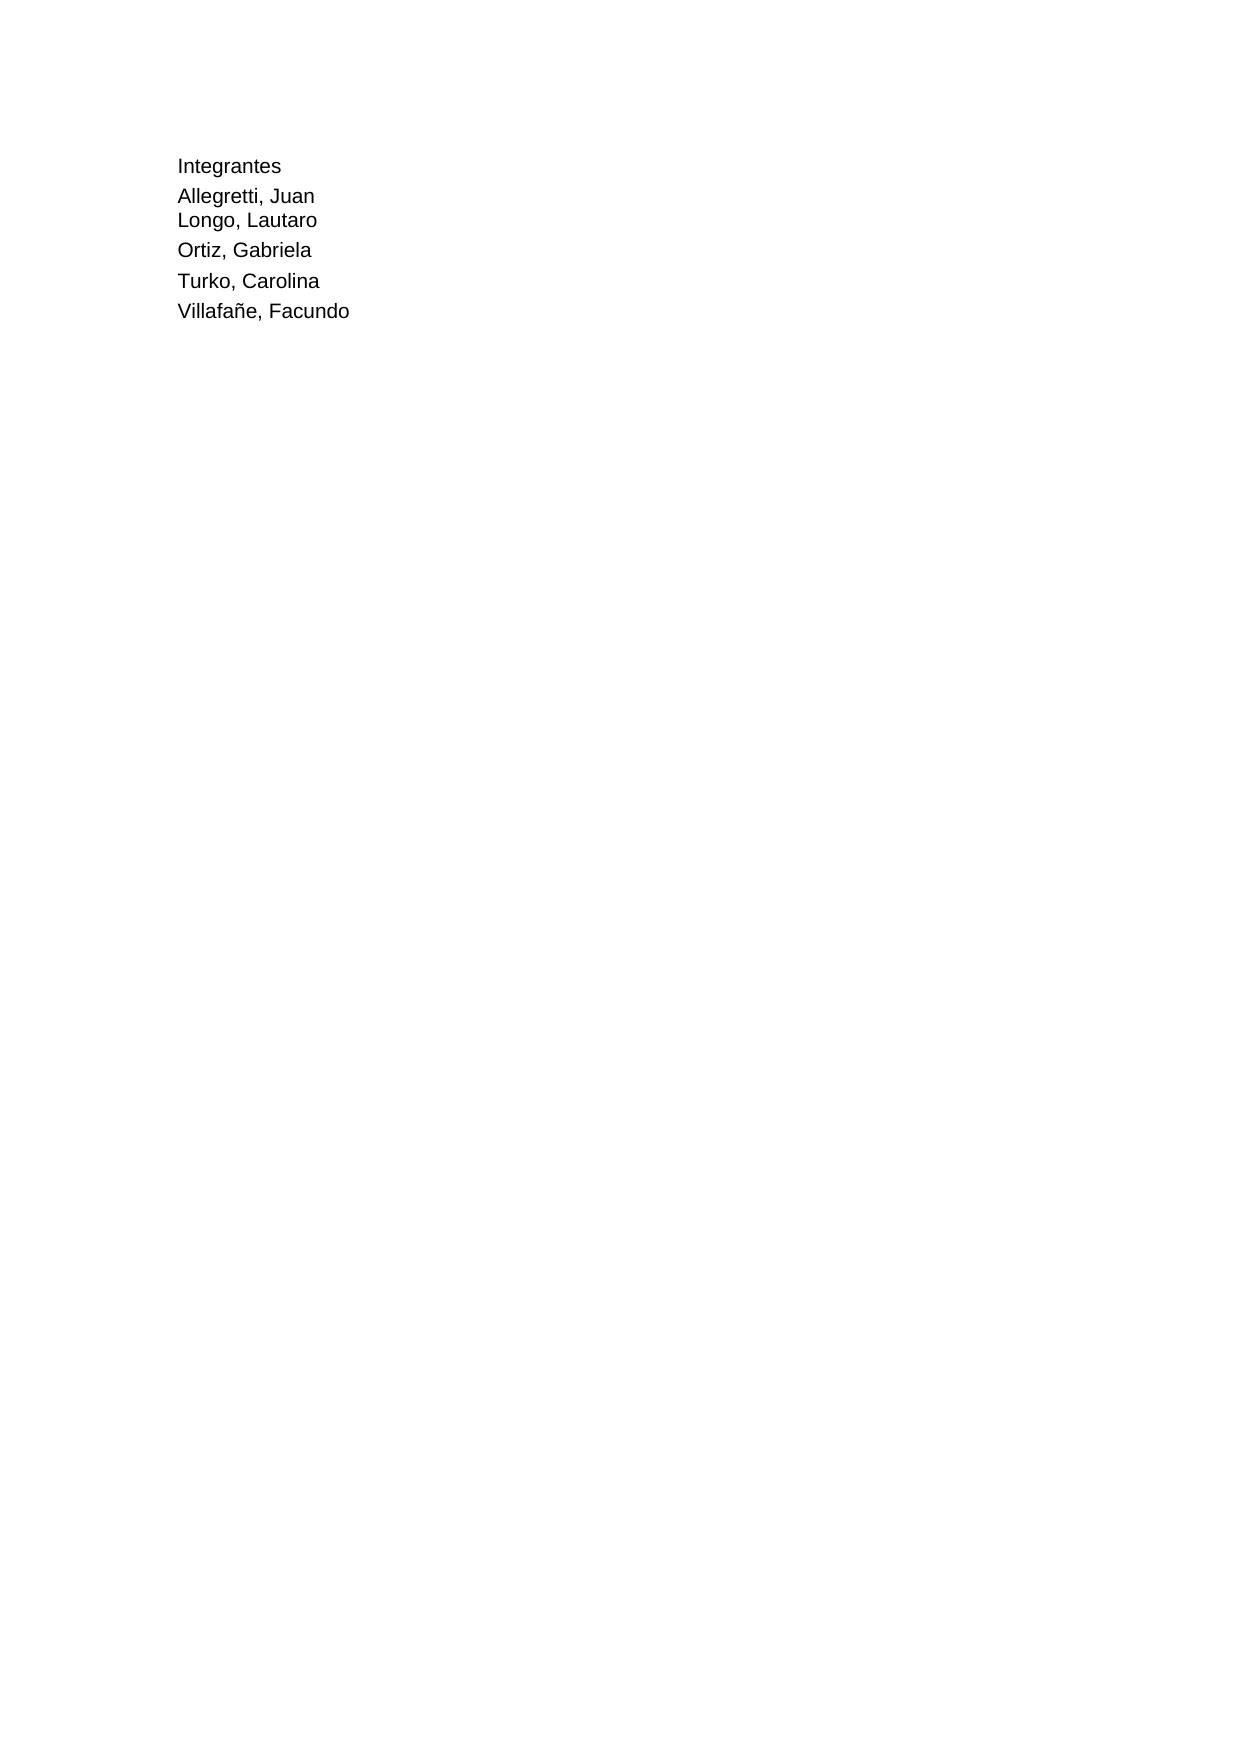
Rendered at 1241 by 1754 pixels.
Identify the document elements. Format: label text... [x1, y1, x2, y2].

text Integrantes [177, 154, 1063, 178]
text Ortiz, Gabriela [177, 238, 1063, 262]
text Allegretti, Juan Longo, Lautaro [177, 184, 1063, 232]
text Turko, Carolina [177, 268, 1063, 292]
text Villafañe, Facundo [177, 299, 1063, 323]
